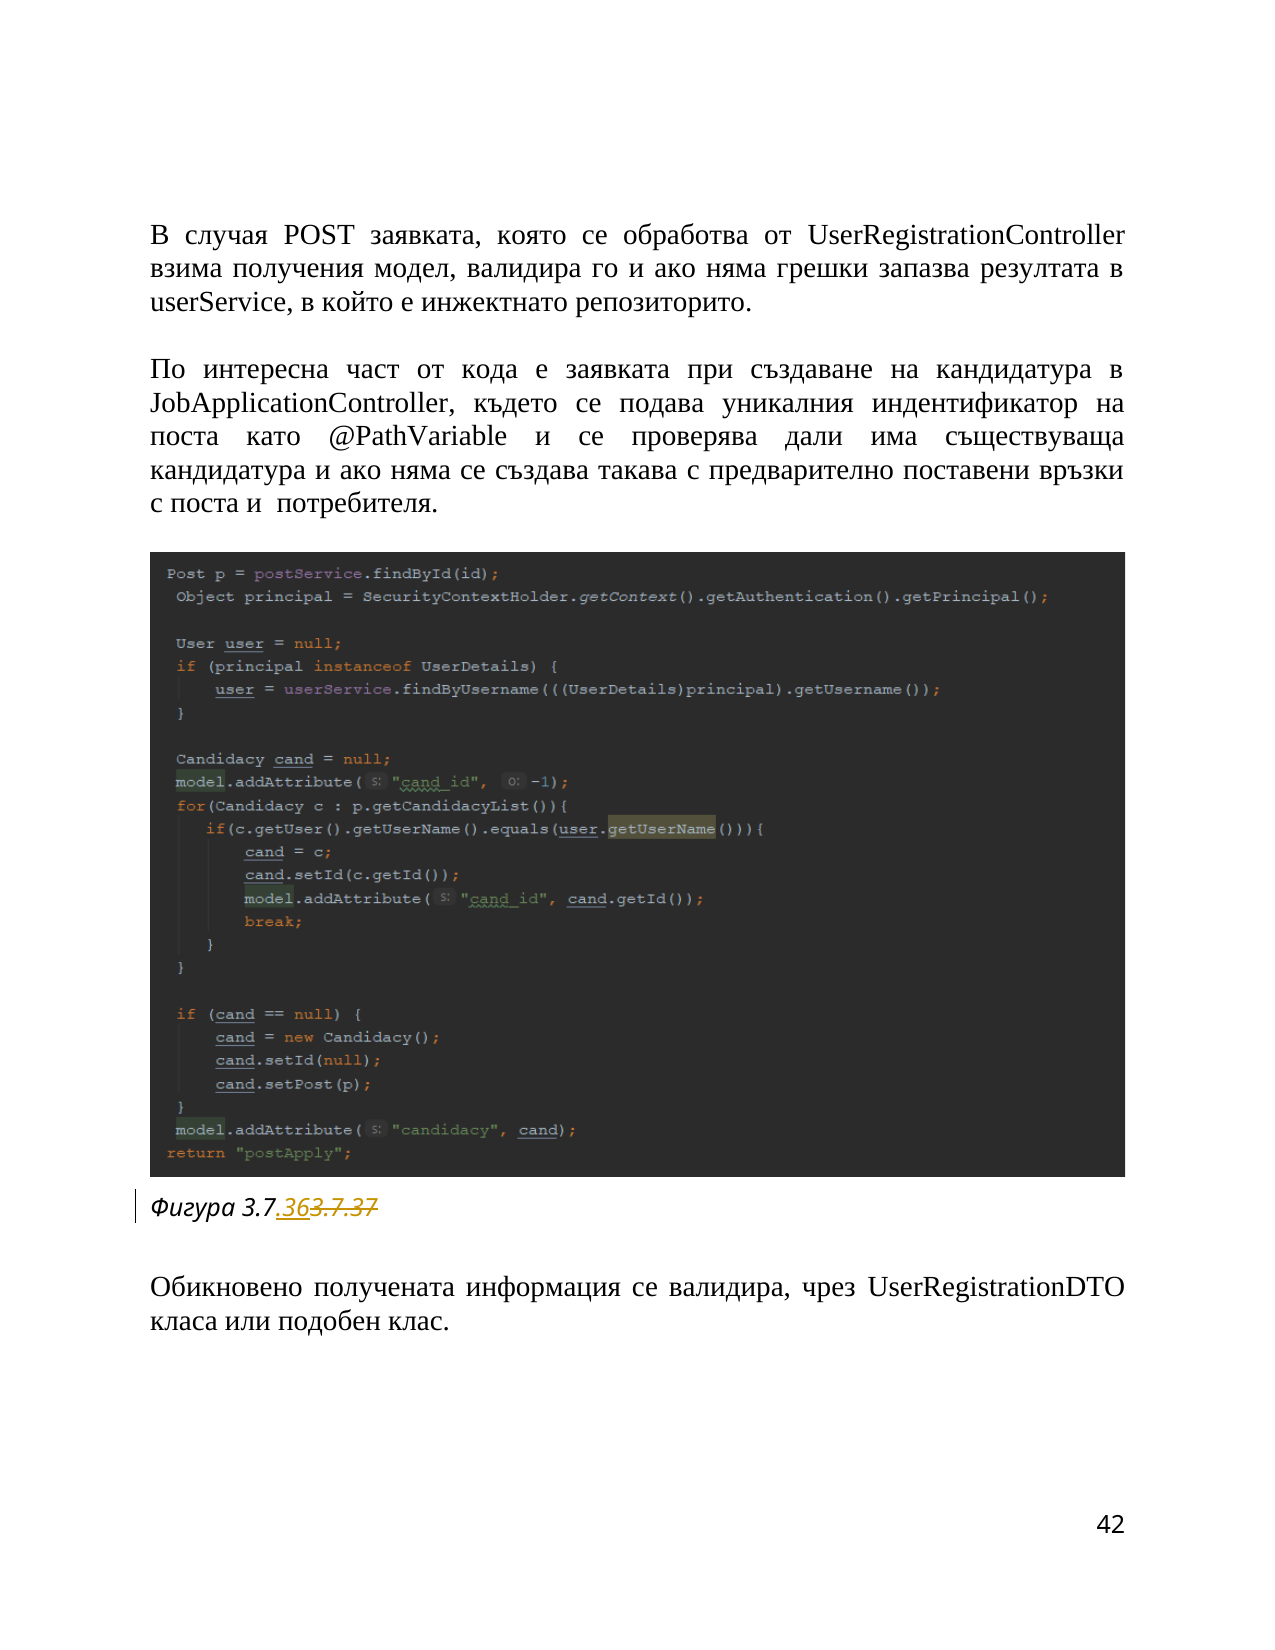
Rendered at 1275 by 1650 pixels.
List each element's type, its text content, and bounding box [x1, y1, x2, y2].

text По интересна част от кода е заявката при създаване на кандидатура в JobApplicationController, където се подава уникалния индентификатор на поста като @PathVariable и се проверява дали има съществуваща кандидатура и ако няма се създава такава с предварително поставени връзки с поста и потребителя. [150, 351, 1125, 519]
picture [150, 552, 1125, 1177]
text Обикновено получената информация се валидира, чрез UserRegistrationDTO класа или подобен клас. [150, 1269, 1125, 1336]
text Фигура 3.7 [150, 1189, 1125, 1223]
text В случая POST заявката, която се обработва от UserRegistrationController взима получения модел, валидира го и ако няма грешки запазва резултата в userService, в който е инжектнато репозиторито. [150, 217, 1125, 318]
